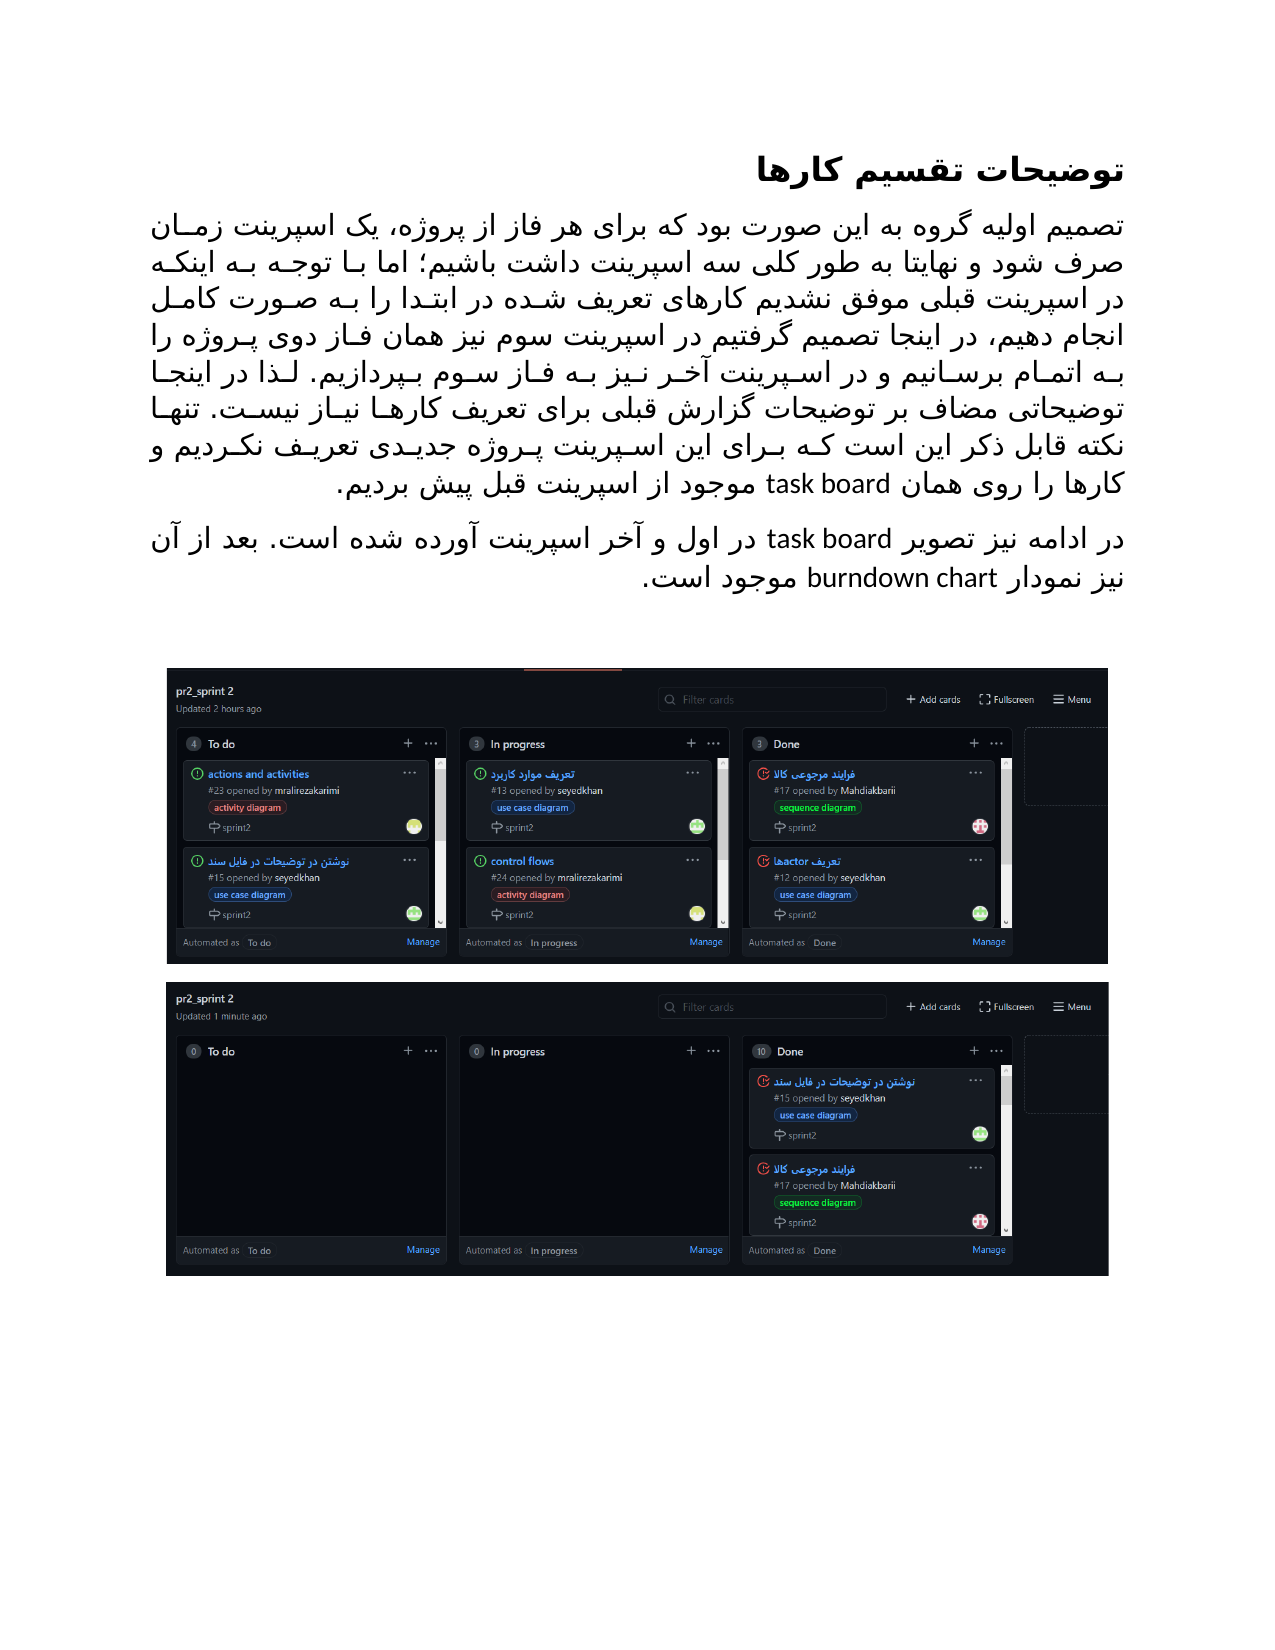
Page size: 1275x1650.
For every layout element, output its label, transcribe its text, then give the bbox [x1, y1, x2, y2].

text تصمیم اولیه گروه به این صورت بود که برای هر فاز از پروژه، یک اسپرینت زمان صرف شود و نهایتا به طور کلی سه اسپرینت داشت باشیم؛ اما با توجه به اینکه در اسپرینت قبلی موفق نشدیم کارهای تعریف شده در ابتدا را به صورت کامل انجام دهیم، در اینجا تصمیم گرفتیم در اسپرینت سوم نیز همان فاز دوی پروژه را به اتمام برسانیم و در اسپرینت آخر نیز به فاز سوم بپردازیم. لذا در اینجا توضیحاتی مضاف بر توضیحات گزارش قبلی برای تعریف کارها نیاز نیست. تنها نکته قابل ذکر این است که برای این اسپرینت پروژه جدیدی تعریف نکردیم و کارها را روی همان task board موجود از اسپرینت قبل پیش بردیم. [150, 208, 1125, 501]
picture [166, 668, 1108, 964]
text در ادامه نیز تصویر task board در اول و آخر اسپرینت آورده شده است. بعد از آن نیز نمودار burndown chart موجود است. [150, 520, 1125, 594]
text توضیحات تقسیم کارها [150, 150, 1125, 189]
picture [166, 982, 1109, 1276]
